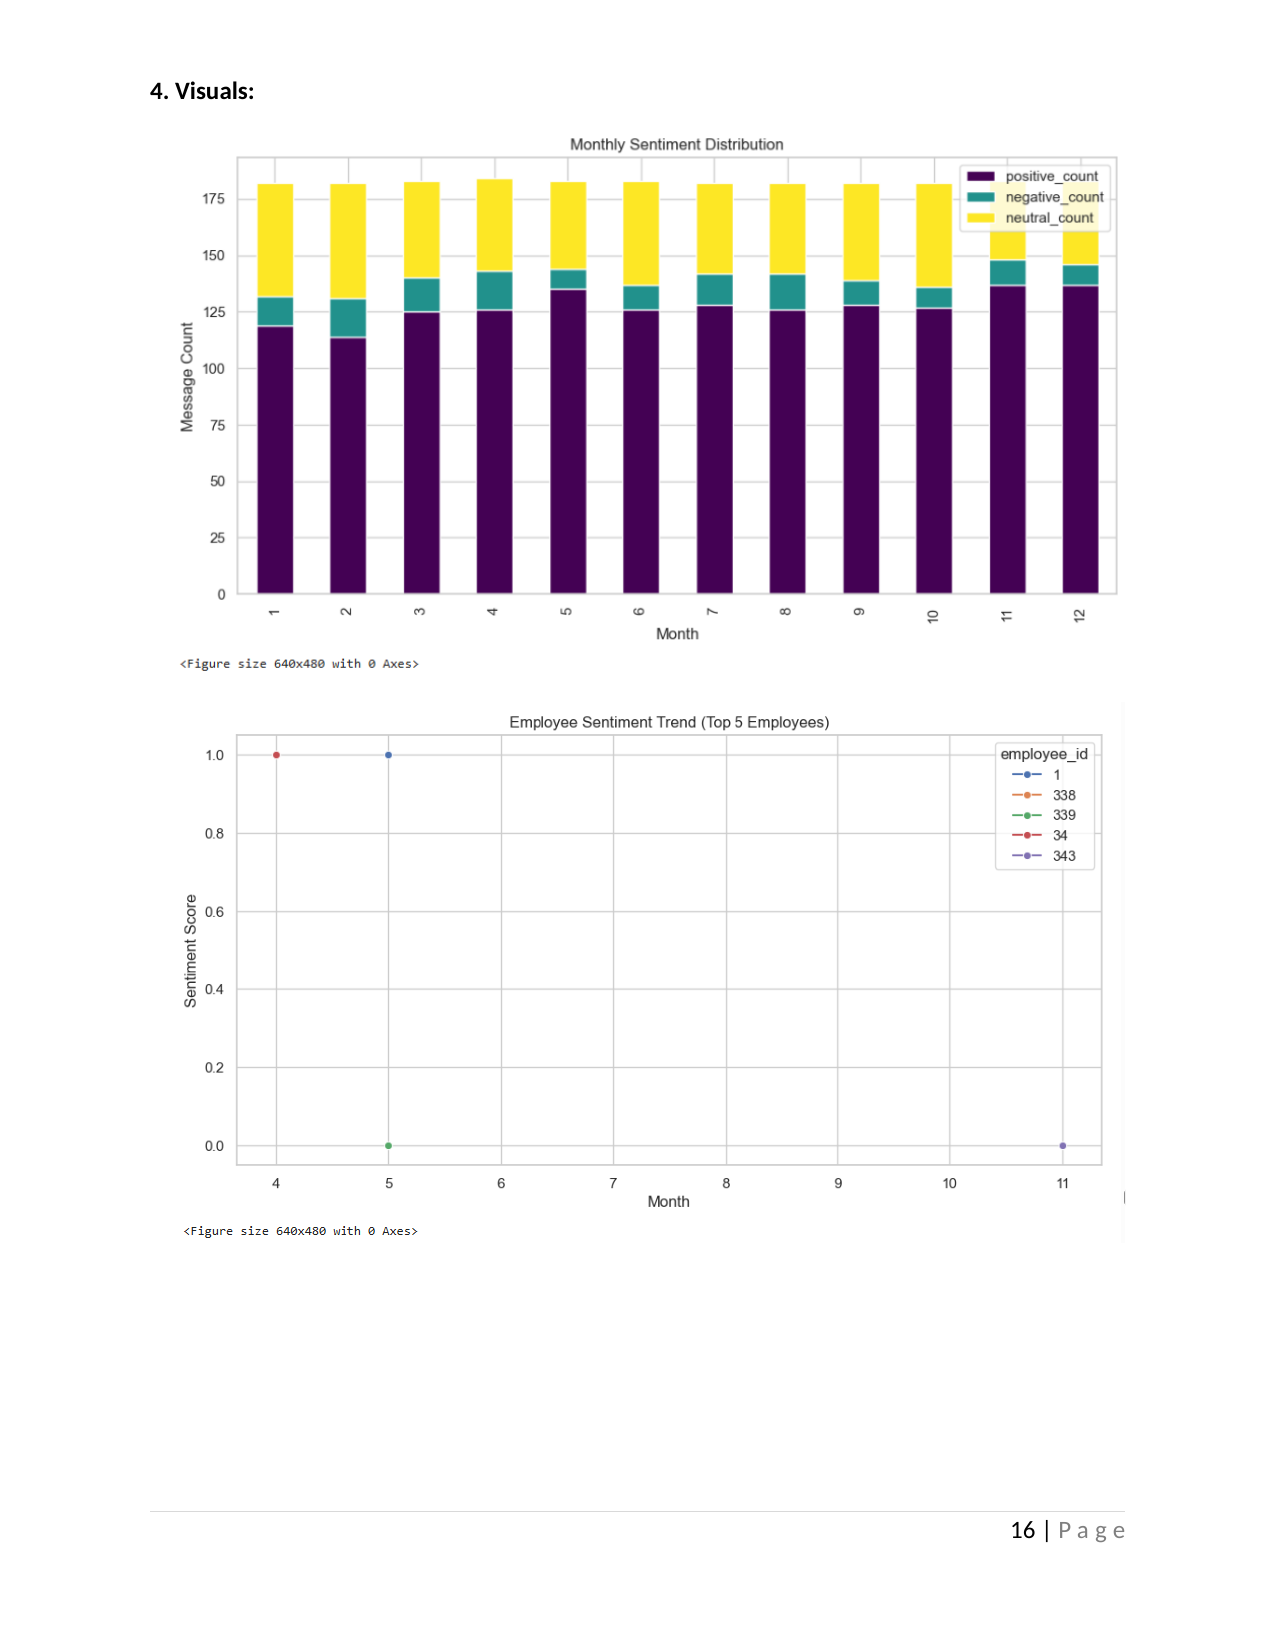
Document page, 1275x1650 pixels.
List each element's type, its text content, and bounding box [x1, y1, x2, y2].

text 4. Visuals: [150, 75, 1125, 106]
picture [150, 126, 1125, 682]
picture [150, 702, 1125, 1243]
